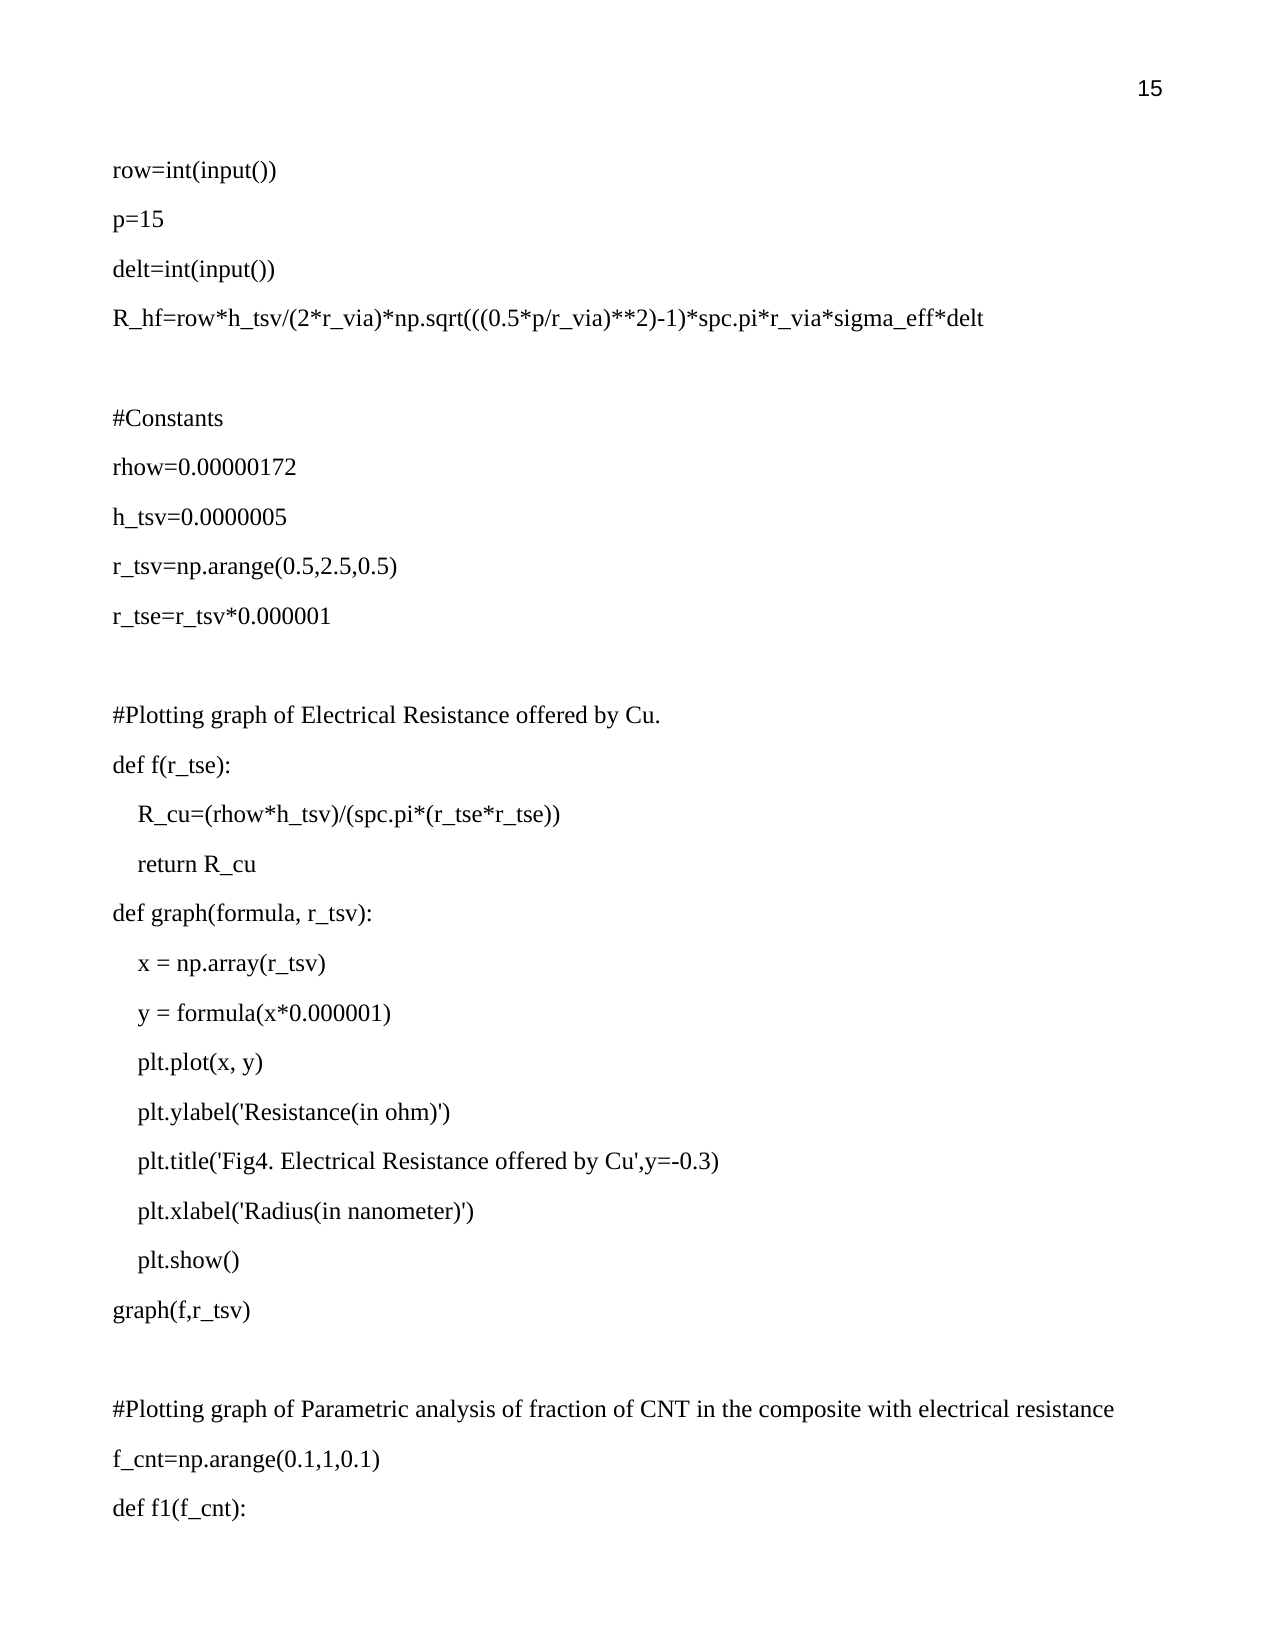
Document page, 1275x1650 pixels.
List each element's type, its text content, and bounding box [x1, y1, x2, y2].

text r_tse=r_tsv*0.000001 [112, 601, 1162, 630]
text #Plotting graph of Parametric analysis of fraction of CNT in the composite with electrical resistance [112, 1394, 1162, 1423]
text return R_cu [112, 849, 1162, 878]
text plt.show() [112, 1246, 1162, 1274]
text h_tsv=0.0000005 [112, 502, 1162, 531]
text row=int(input()) [112, 155, 1162, 183]
text plt.xlabel('Radius(in nanometer)') [112, 1196, 1162, 1225]
text def f(r_tse): [112, 750, 1162, 778]
text R_hf=row*h_tsv/(2*r_via)*np.sqrt(((0.5*p/r_via)**2)-1)*spc.pi*r_via*sigma_eff*delt [112, 303, 1162, 332]
text def graph(formula, r_tsv): [112, 898, 1162, 927]
text y = formula(x*0.000001) [112, 998, 1162, 1026]
text plt.title('Fig4. Electrical Resistance offered by Cu',y=-0.3) [112, 1146, 1162, 1175]
text def f1(f_cnt): [112, 1493, 1162, 1522]
text #Constants [112, 403, 1162, 431]
text R_cu=(rhow*h_tsv)/(spc.pi*(r_tse*r_tse)) [112, 799, 1162, 828]
text plt.plot(x, y) [112, 1047, 1162, 1076]
text p=15 [112, 204, 1162, 233]
text rhow=0.00000172 [112, 452, 1162, 481]
text f_cnt=np.arange(0.1,1,0.1) [112, 1444, 1162, 1473]
text #Plotting graph of Electrical Resistance offered by Cu. [112, 700, 1162, 729]
text plt.ylabel('Resistance(in ohm)') [112, 1097, 1162, 1126]
text r_tsv=np.arange(0.5,2.5,0.5) [112, 551, 1162, 580]
text delt=int(input()) [112, 254, 1162, 283]
text graph(f,r_tsv) [112, 1295, 1162, 1324]
text x = np.array(r_tsv) [112, 948, 1162, 977]
